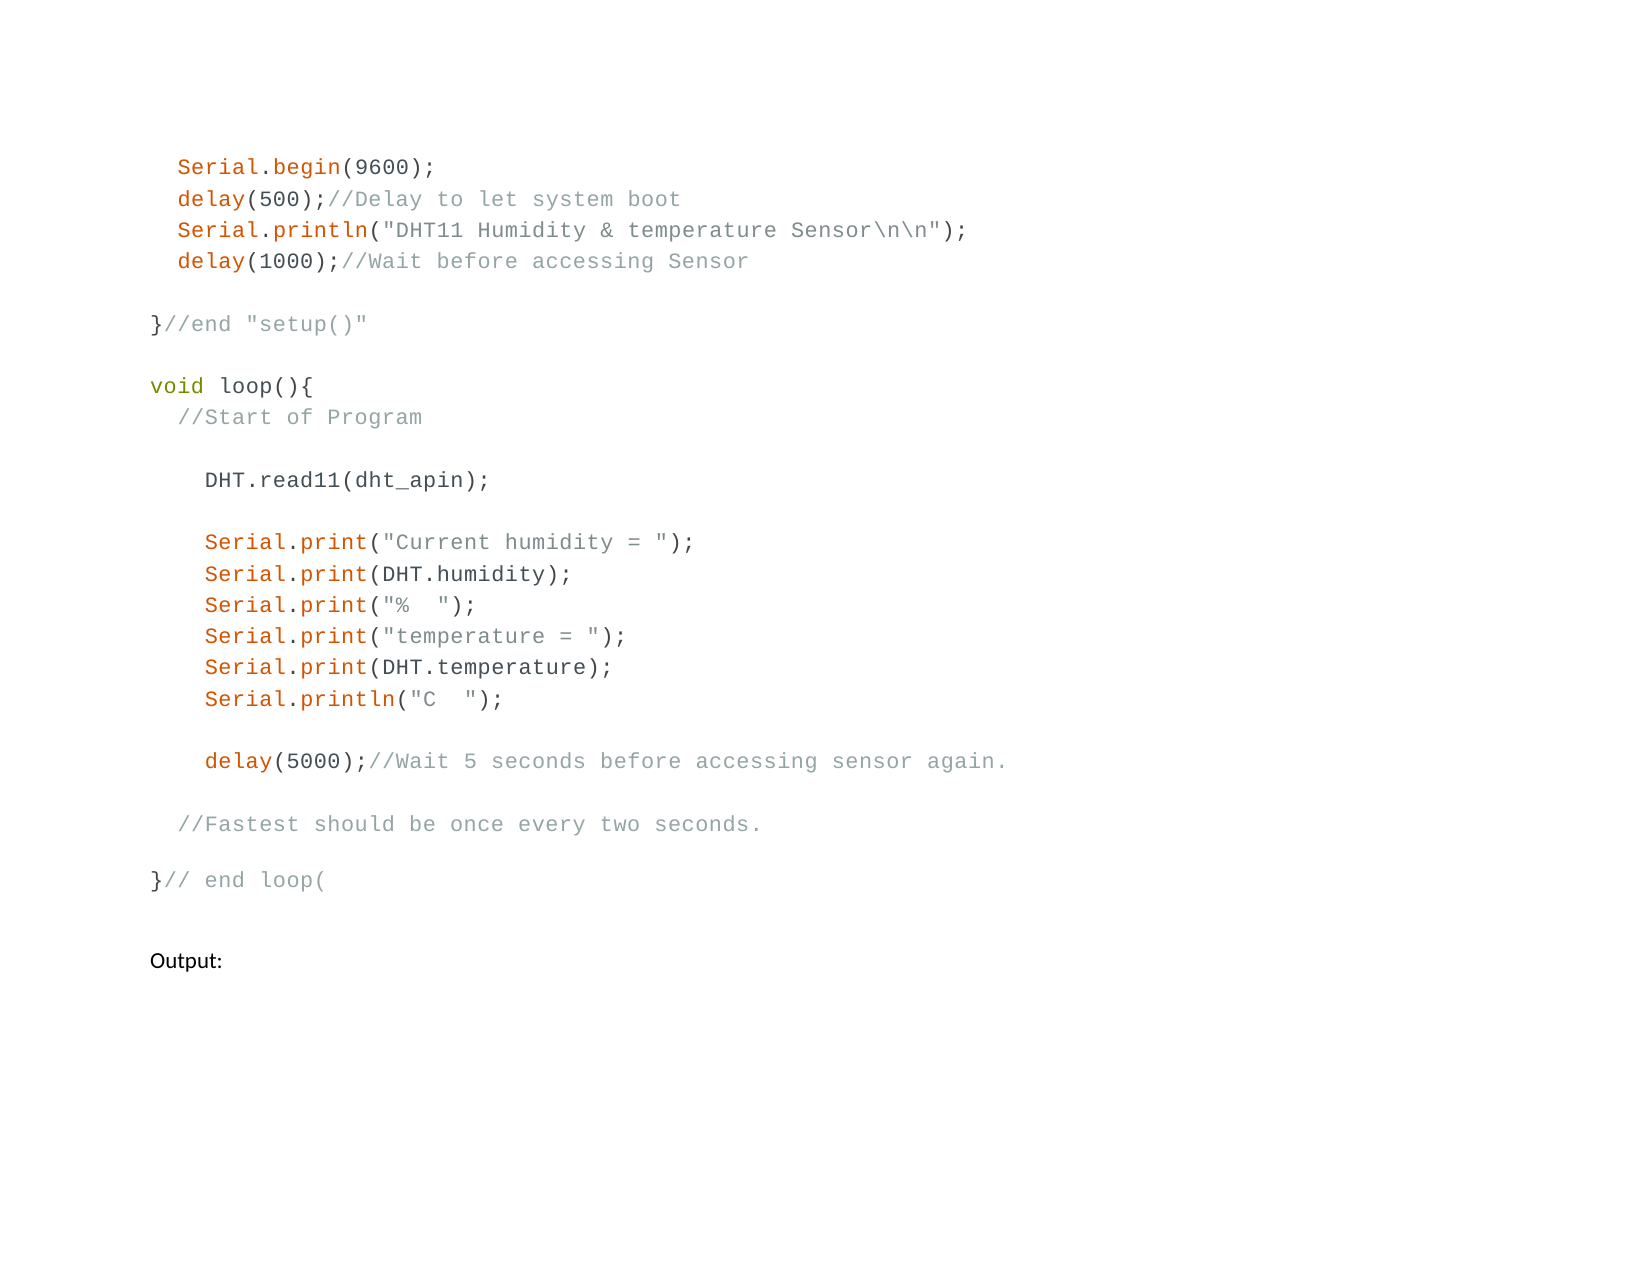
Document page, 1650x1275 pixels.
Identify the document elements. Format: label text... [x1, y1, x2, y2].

text }//end "setup()" [150, 306, 1500, 337]
text delay(5000);//Wait 5 seconds before accessing sensor again. [150, 744, 1500, 775]
text Serial.print(DHT.humidity); [150, 556, 1500, 587]
text Serial.print(DHT.temperature); [150, 650, 1500, 681]
text Serial.begin(9600); [150, 150, 1500, 181]
text Serial.println("DHT11 Humidity & temperature Sensor\n\n"); [150, 212, 1500, 244]
text }// end loop( [150, 869, 1500, 893]
text delay(1000);//Wait before accessing Sensor [150, 244, 1500, 275]
text Serial.print("% "); [150, 587, 1500, 619]
text Serial.print("temperature = "); [150, 619, 1500, 650]
text void loop(){ [150, 369, 1500, 400]
text //Fastest should be once every two seconds. [150, 806, 1500, 837]
text Serial.println("C "); [150, 681, 1500, 712]
text DHT.read11(dht_apin); [150, 462, 1500, 494]
text delay(500);//Delay to let system boot [150, 181, 1500, 212]
text //Start of Program [150, 400, 1500, 431]
text Serial.print("Current humidity = "); [150, 525, 1500, 556]
text Output: [150, 947, 1500, 974]
